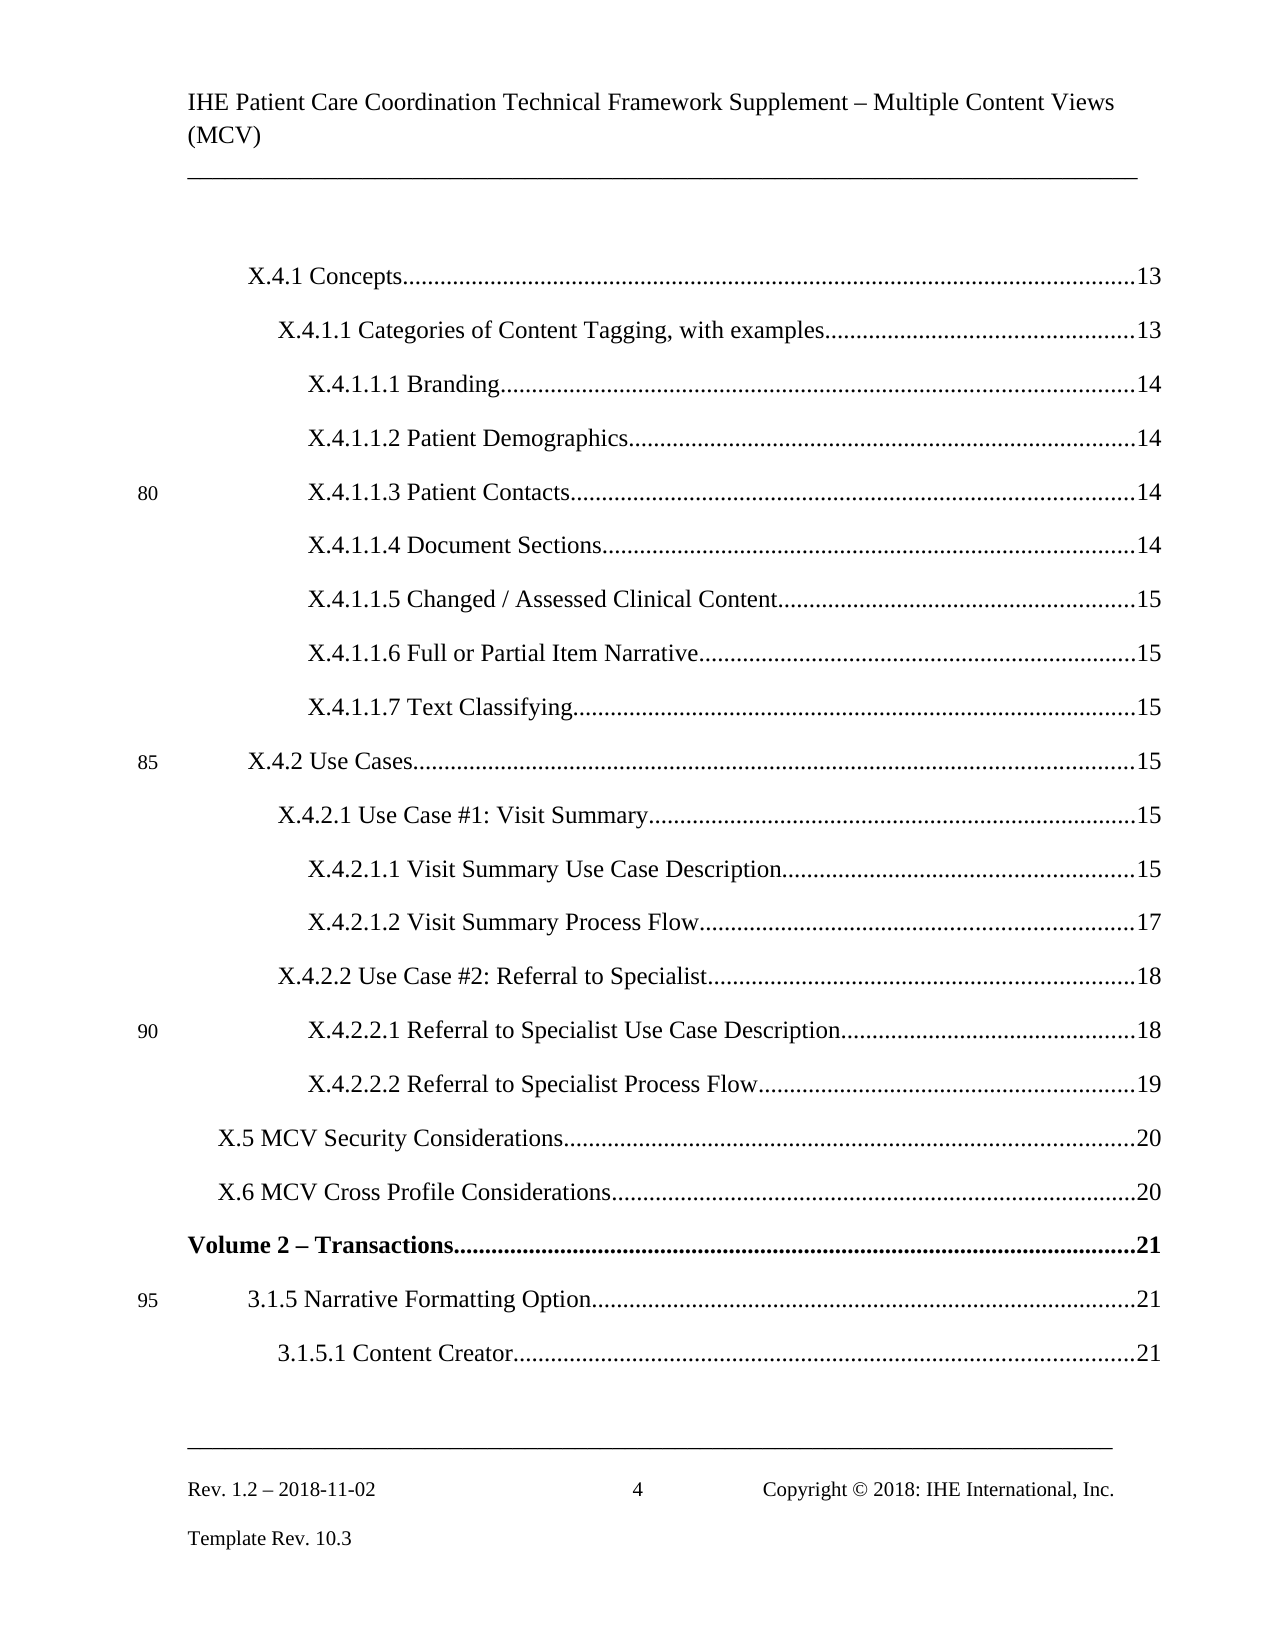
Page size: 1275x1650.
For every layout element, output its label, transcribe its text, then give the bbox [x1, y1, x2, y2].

text X.4.2.1.1 Visit Summary Use Case Description 15 [307, 854, 1162, 882]
text X.6 MCV Cross Profile Considerations 20 [217, 1177, 1162, 1206]
text X.4.1.1.6 Full or Partial Item Narrative 15 [307, 638, 1162, 667]
text X.5 MCV Security Considerations 20 [217, 1123, 1162, 1152]
text X.4.2 Use Cases 15 [247, 746, 1162, 775]
text X.4.1.1.3 Patient Contacts 14 [307, 477, 1162, 505]
text X.4.1.1.1 Branding 14 [307, 369, 1162, 398]
text X.4.1.1.4 Document Sections 14 [307, 531, 1162, 559]
text X.4.1.1 Categories of Content Tagging, with examples 13 [277, 315, 1162, 344]
text X.4.1.1.5 Changed / Assessed Clinical Content 15 [307, 584, 1162, 613]
text 3.1.5 Narrative Formatting Option 21 [247, 1284, 1162, 1313]
text X.4.1 Concepts 13 [247, 261, 1162, 290]
text X.4.2.2 Use Case #2: Referral to Specialist 18 [277, 961, 1162, 990]
text X.4.1.1.2 Patient Demographics 14 [307, 423, 1162, 452]
text X.4.2.2.2 Referral to Specialist Process Flow 19 [307, 1069, 1162, 1098]
text X.4.2.2.1 Referral to Specialist Use Case Description 18 [307, 1015, 1162, 1044]
text X.4.2.1.2 Visit Summary Process Flow 17 [307, 907, 1162, 936]
text X.4.1.1.7 Text Classifying 15 [307, 692, 1162, 721]
text X.4.2.1 Use Case #1: Visit Summary 15 [277, 800, 1162, 828]
text Volume 2 – Transactions 21 [187, 1231, 1162, 1259]
text 3.1.5.1 Content Creator 21 [277, 1338, 1162, 1367]
